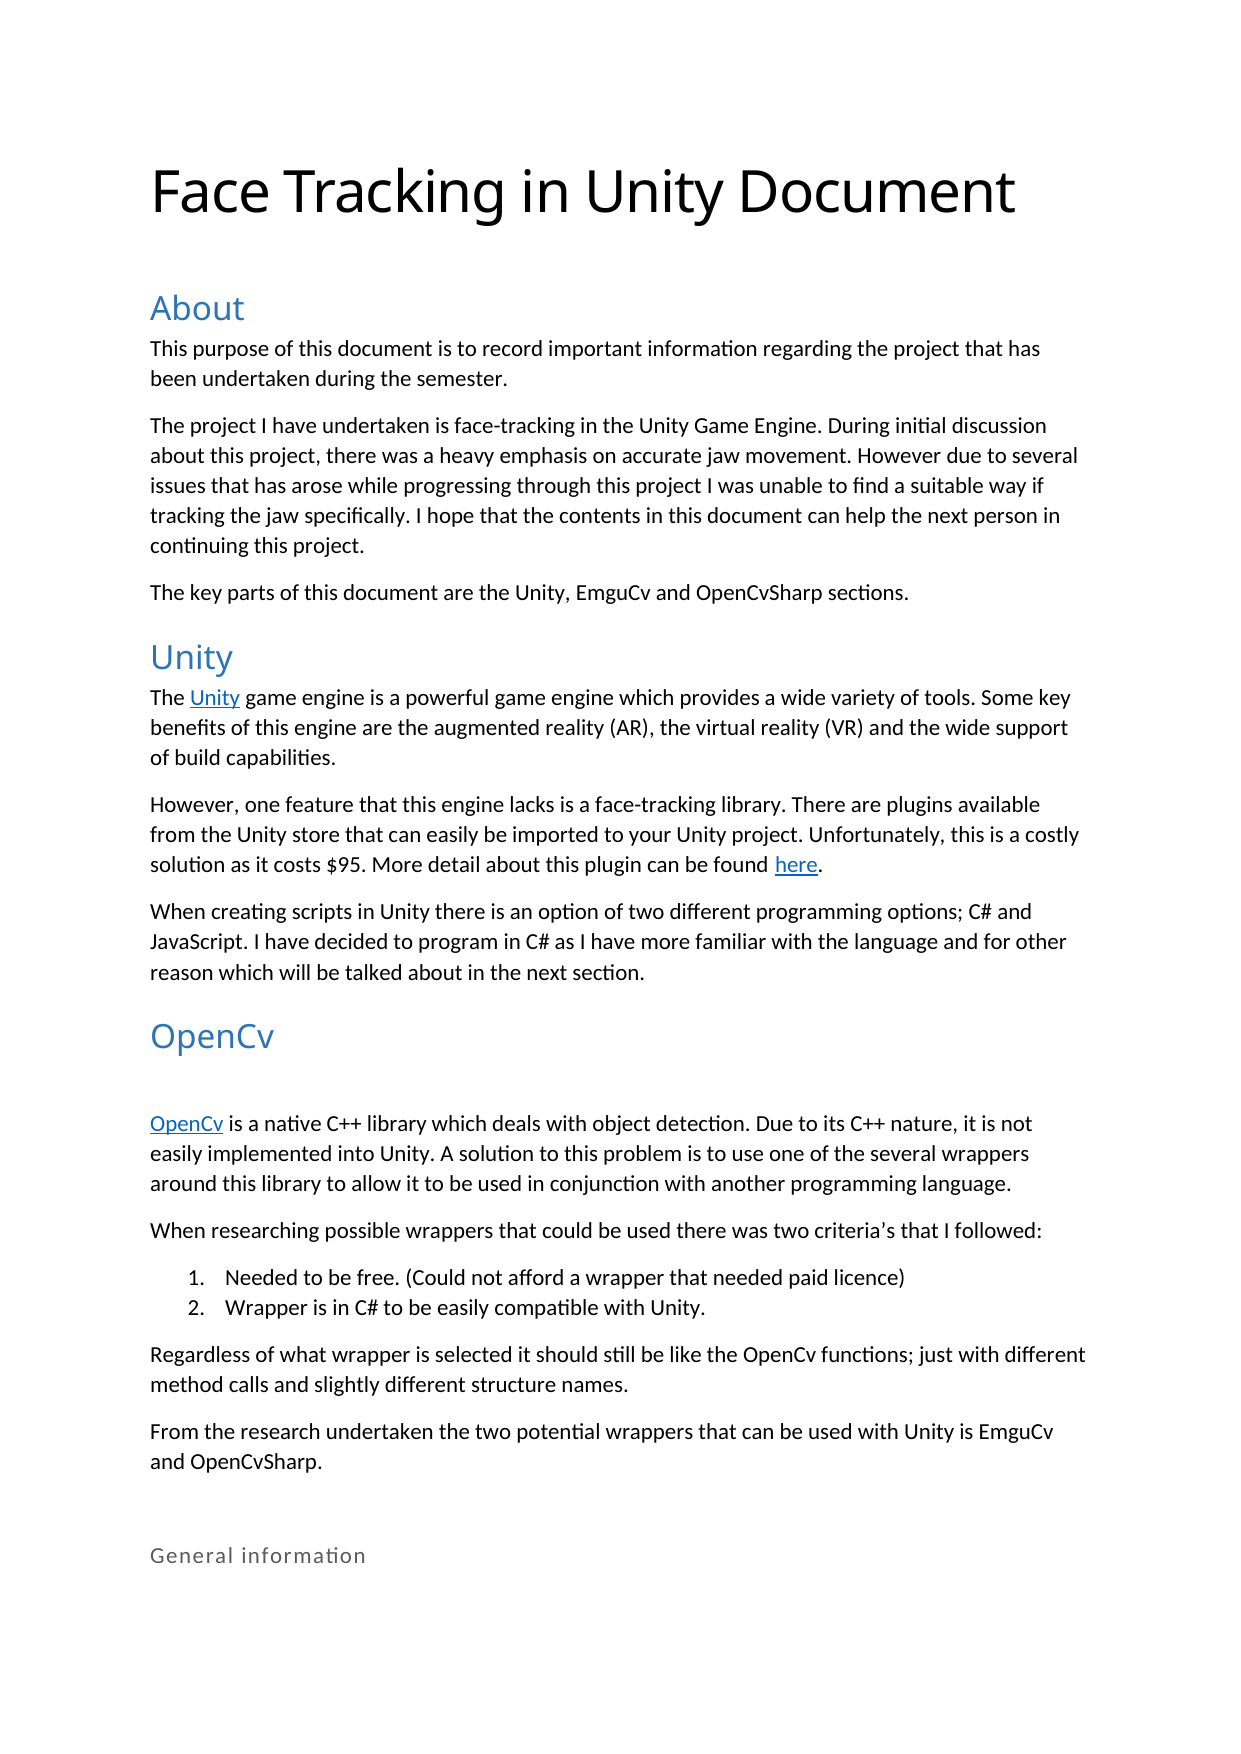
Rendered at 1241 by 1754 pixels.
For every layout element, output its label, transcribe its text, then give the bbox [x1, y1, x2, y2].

text When creating scripts in Unity there is an option of two different programming options; C# and JavaScript. I have decided to program in C# as I have more familiar with the language and for other reason which will be talked about in the next section. [150, 897, 1090, 986]
text The project I have undertaken is face-tracking in the Unity Game Engine. During initial discussion about this project, there was a heavy emphasis on accurate jaw movement. However due to several issues that has arose while progressing through this project I was unable to find a suitable way if tracking the jaw specifically. I hope that the contents in this document can help the next person in continuing this project. [150, 411, 1090, 559]
text Regardless of what wrapper is selected it should still be like the OpenCv functions; just with different method calls and slightly different structure names. [150, 1340, 1090, 1398]
subtitle Unity [150, 634, 1090, 679]
text However, one feature that this engine lacks is a face-tracking library. There are plugins available from the Unity store that can easily be imported to your Unity project. Unfortunately, this is a costly solution as it costs $95. More detail about this plugin can be found here. [150, 790, 1090, 878]
text From the research undertaken the two potential wrappers that can be used with Unity is EmguCv and OpenCvSharp. [150, 1417, 1090, 1475]
list Needed to be free. (Could not afford a wrapper that needed paid licence) [187, 1263, 1090, 1291]
subtitle About [150, 285, 1090, 330]
text The Unity game engine is a powerful game engine which provides a wide variety of tools. Some key benefits of this engine are the augmented reality (AR), the virtual reality (VR) and the wide support of build capabilities. [150, 683, 1090, 771]
list Wrapper is in C# to be easily compatible with Unity. [187, 1293, 1090, 1321]
title Face Tracking in Unity Document [150, 150, 1090, 229]
text This purpose of this document is to record important information regarding the project that has been undertaken during the semester. [150, 334, 1090, 392]
subtitle OpenCv [150, 1013, 1090, 1058]
text OpenCv is a native C++ library which deals with object detection. Due to its C++ nature, it is not easily implemented into Unity. A solution to this problem is to use one of the several wrappers around this library to allow it to be used in conjunction with another programming language. [150, 1109, 1090, 1197]
text When researching possible wrappers that could be used there was two criteria’s that I followed: [150, 1216, 1090, 1244]
subtitle General information [150, 1541, 1090, 1569]
text The key parts of this document are the Unity, EmguCv and OpenCvSharp sections. [150, 578, 1090, 606]
